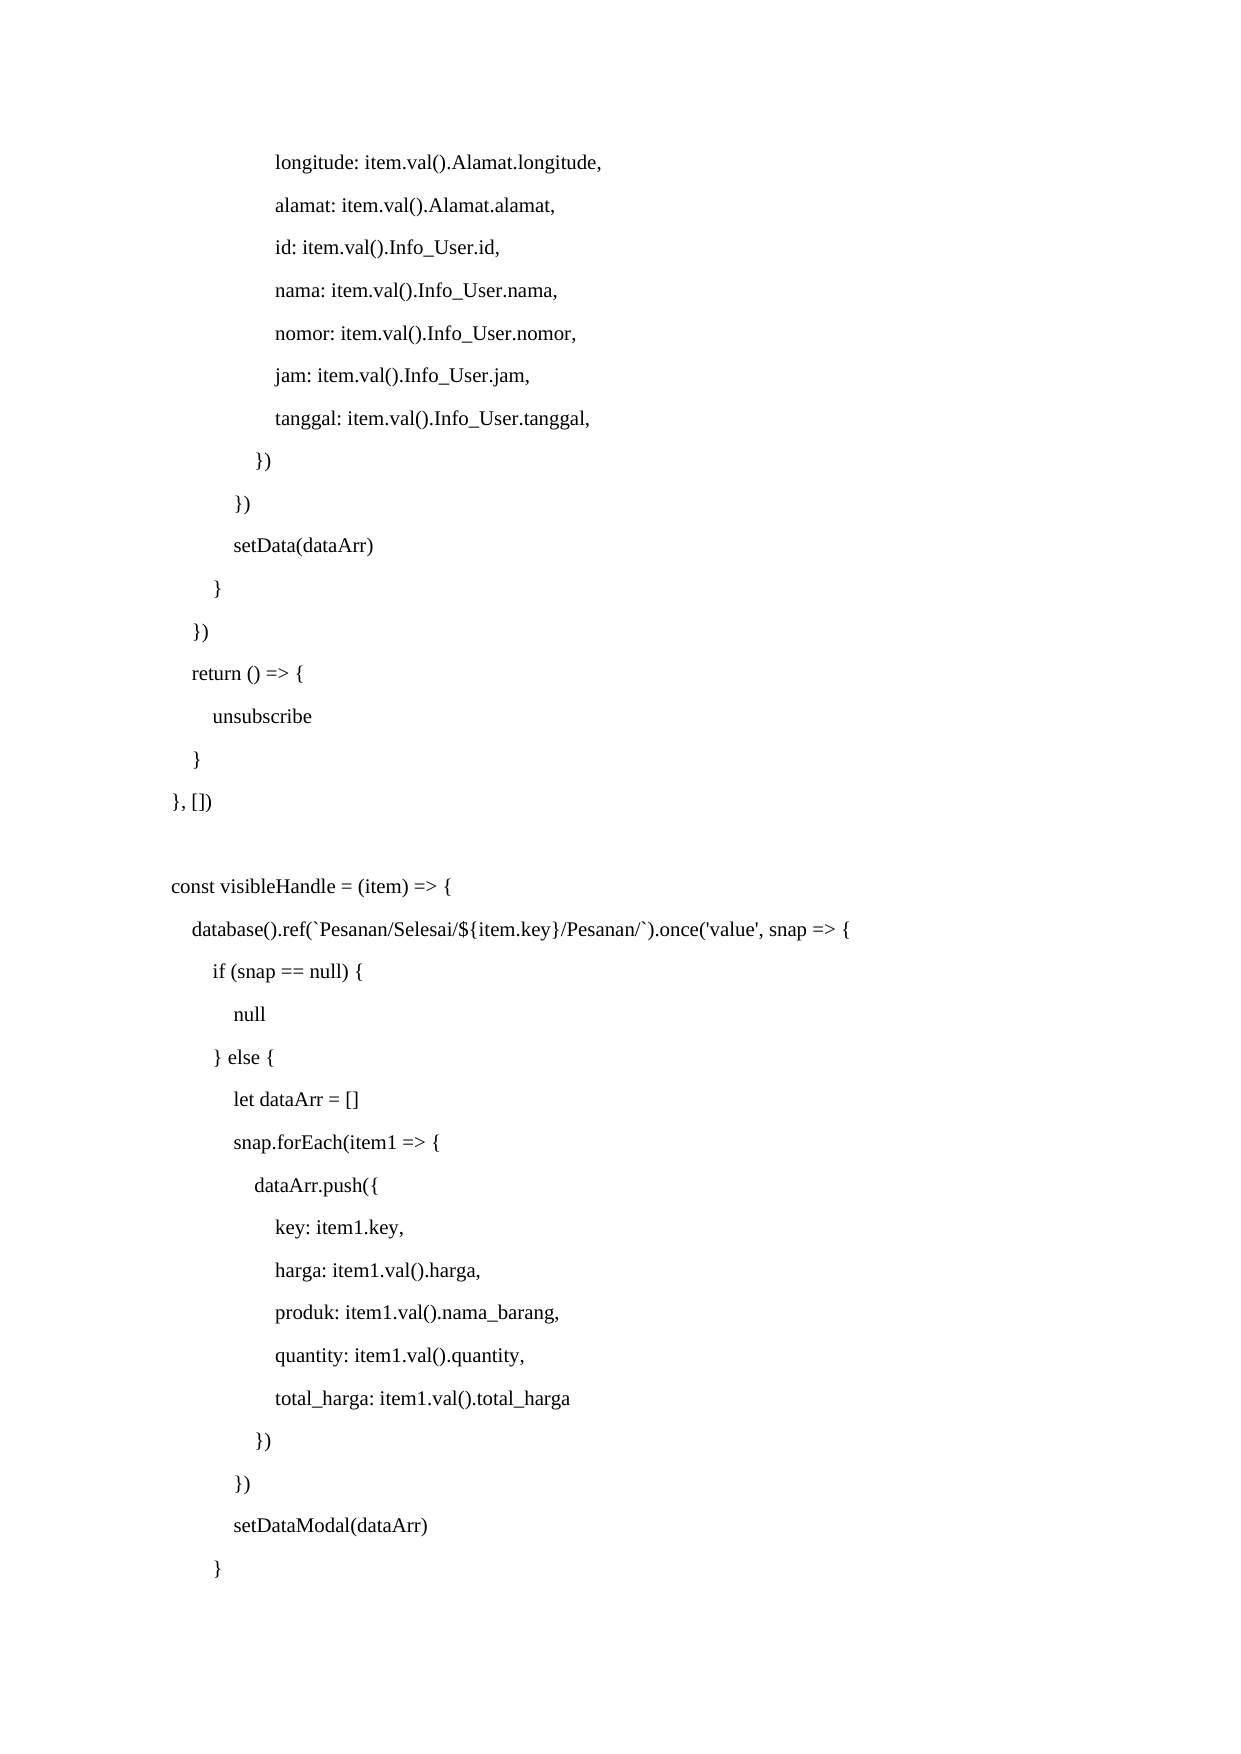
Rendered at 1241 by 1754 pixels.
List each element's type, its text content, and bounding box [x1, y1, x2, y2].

text }) [150, 1471, 1090, 1495]
text longitude: item.val().Alamat.longitude, [150, 150, 1090, 174]
text }) [150, 1428, 1090, 1452]
text null [150, 1002, 1090, 1026]
text tanggal: item.val().Info_User.tanggal, [150, 406, 1090, 430]
text produk: item1.val().nama_barang, [150, 1300, 1090, 1324]
text snap.forEach(item1 => { [150, 1130, 1090, 1154]
text jam: item.val().Info_User.jam, [150, 363, 1090, 387]
text id: item.val().Info_User.id, [150, 235, 1090, 259]
text quantity: item1.val().quantity, [150, 1343, 1090, 1367]
text } [150, 576, 1090, 600]
text }, []) [150, 789, 1090, 813]
text setData(dataArr) [150, 533, 1090, 557]
text } [150, 746, 1090, 771]
text alamat: item.val().Alamat.alamat, [150, 193, 1090, 217]
text return () => { [150, 661, 1090, 685]
text } [150, 1556, 1090, 1580]
text let dataArr = [] [150, 1087, 1090, 1111]
text database().ref(`Pesanan/Selesai/${item.key}/Pesanan/`).once('value', snap => { [150, 917, 1090, 941]
text dataArr.push({ [150, 1172, 1090, 1197]
text if (snap == null) { [150, 959, 1090, 983]
text } else { [150, 1045, 1090, 1069]
text }) [150, 491, 1090, 515]
text }) [150, 619, 1090, 643]
text total_harga: item1.val().total_harga [150, 1386, 1090, 1409]
text nama: item.val().Info_User.nama, [150, 278, 1090, 302]
text const visibleHandle = (item) => { [150, 874, 1090, 898]
text unsubscribe [150, 704, 1090, 728]
text }) [150, 448, 1090, 472]
text nomor: item.val().Info_User.nomor, [150, 320, 1090, 344]
text key: item1.key, [150, 1215, 1090, 1239]
text harga: item1.val().harga, [150, 1258, 1090, 1282]
text setDataModal(dataArr) [150, 1513, 1090, 1537]
